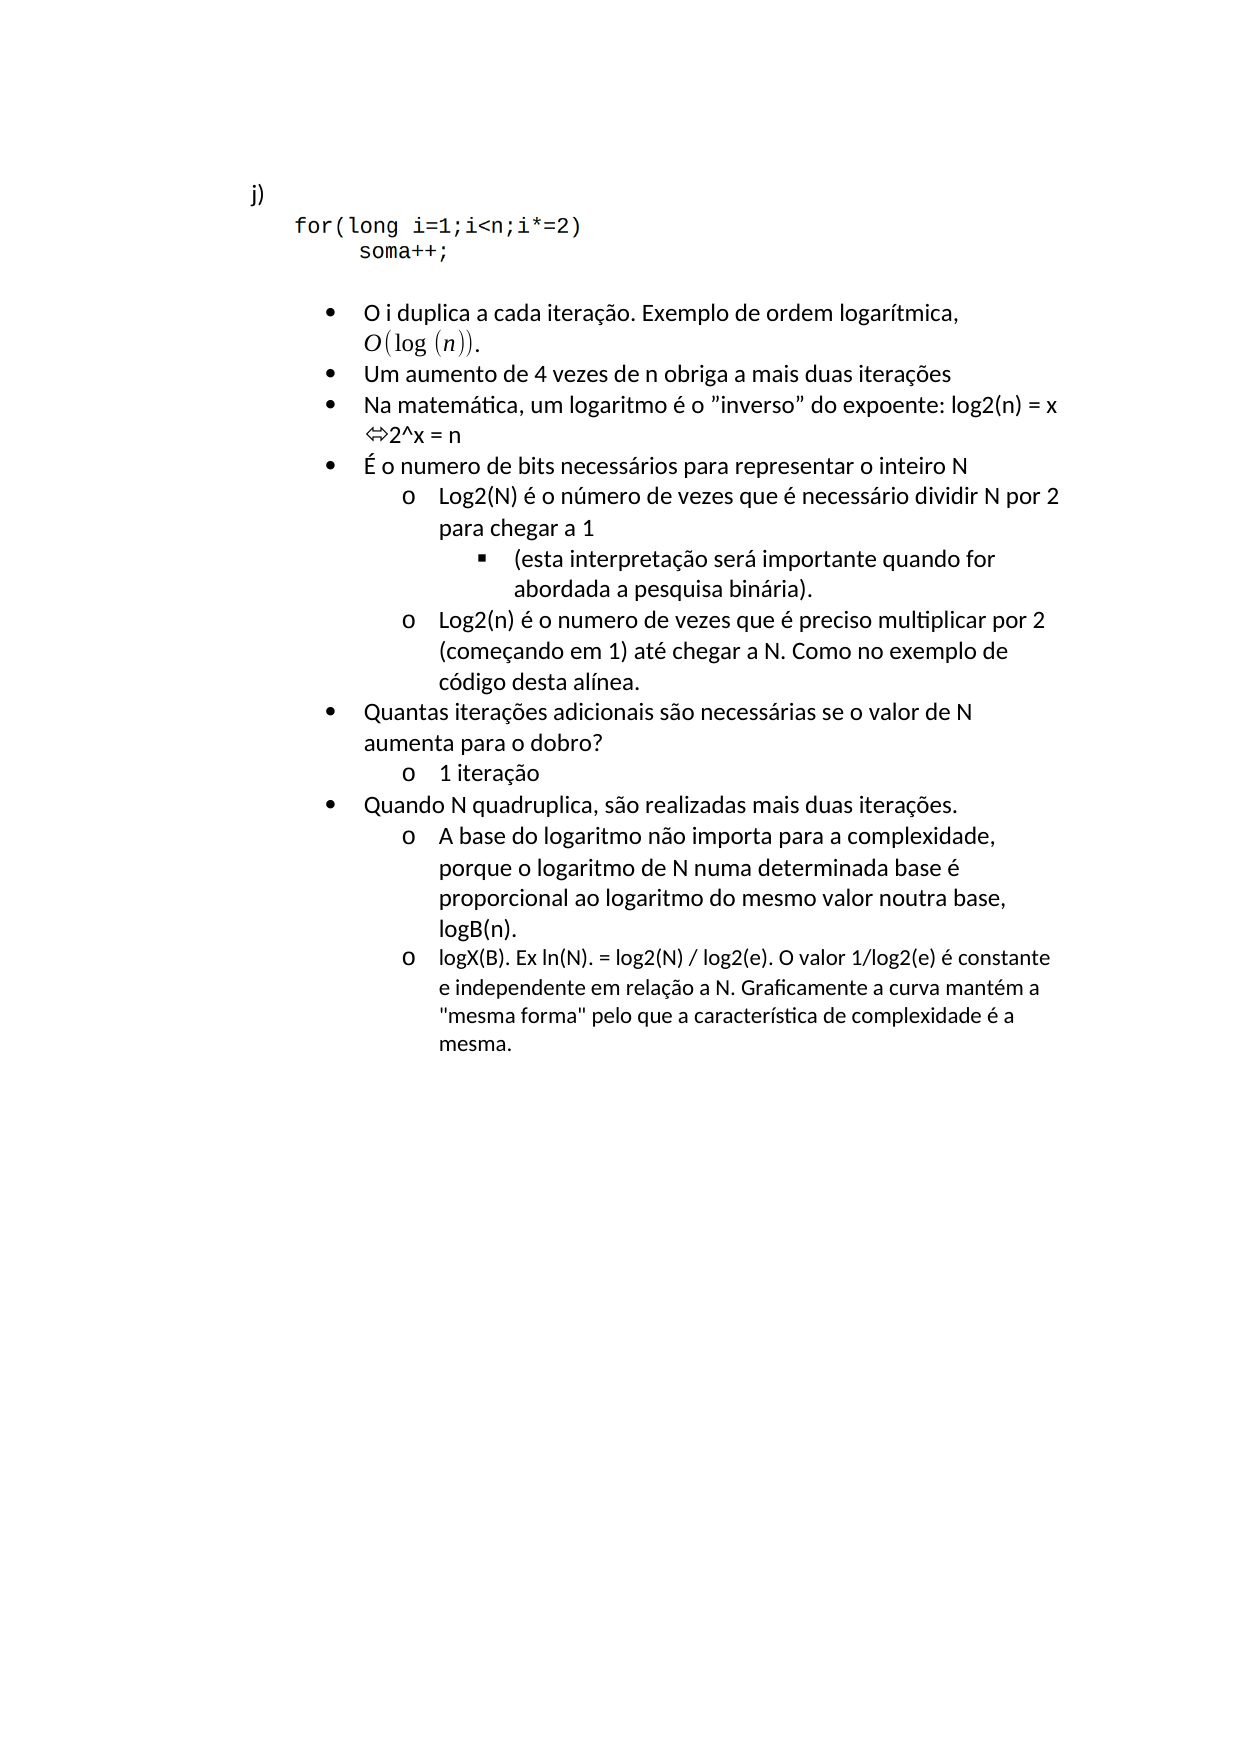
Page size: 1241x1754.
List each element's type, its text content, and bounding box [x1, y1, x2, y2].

list Na matemática, um logaritmo é o ”inverso” do expoente: log2(n) = x 2^x = n [326, 389, 1063, 450]
list A base do logaritmo não importa para a complexidade, porque o logaritmo de N numa determinada base é proporcional ao logaritmo do mesmo valor noutra base, logB(n). [401, 820, 1063, 943]
list Quando N quadruplica, são realizadas mais duas iterações. [326, 789, 1063, 820]
list logX(B). Ex ln(N). = log2(N) / log2(e). O valor 1/log2(e) é constante e independente em relação a N. Graficamente a curva mantém a "mesma forma" pelo que a característica de complexidade é a mesma. [401, 943, 1063, 1057]
list (esta interpretação será importante quando for abordada a pesquisa binária). [476, 543, 1063, 604]
list Log2(N) é o número de vezes que é necessário dividir N por 2 para chegar a 1 [401, 480, 1063, 543]
list 1 iteração [401, 758, 1063, 789]
picture [288, 208, 594, 267]
list Quantas iterações adicionais são necessárias se o valor de N aumenta para o dobro? [326, 697, 1063, 758]
list Log2(n) é o numero de vezes que é preciso multiplicar por 2 (começando em 1) até chegar a N. Como no exemplo de código desta alínea. [401, 604, 1063, 697]
list É o numero de bits necessários para representar o inteiro N [326, 450, 1063, 480]
list Um aumento de 4 vezes de n obriga a mais duas iterações [326, 358, 1063, 389]
list O i duplica a cada iteração. Exemplo de ordem logarítmica, . [326, 297, 1063, 358]
